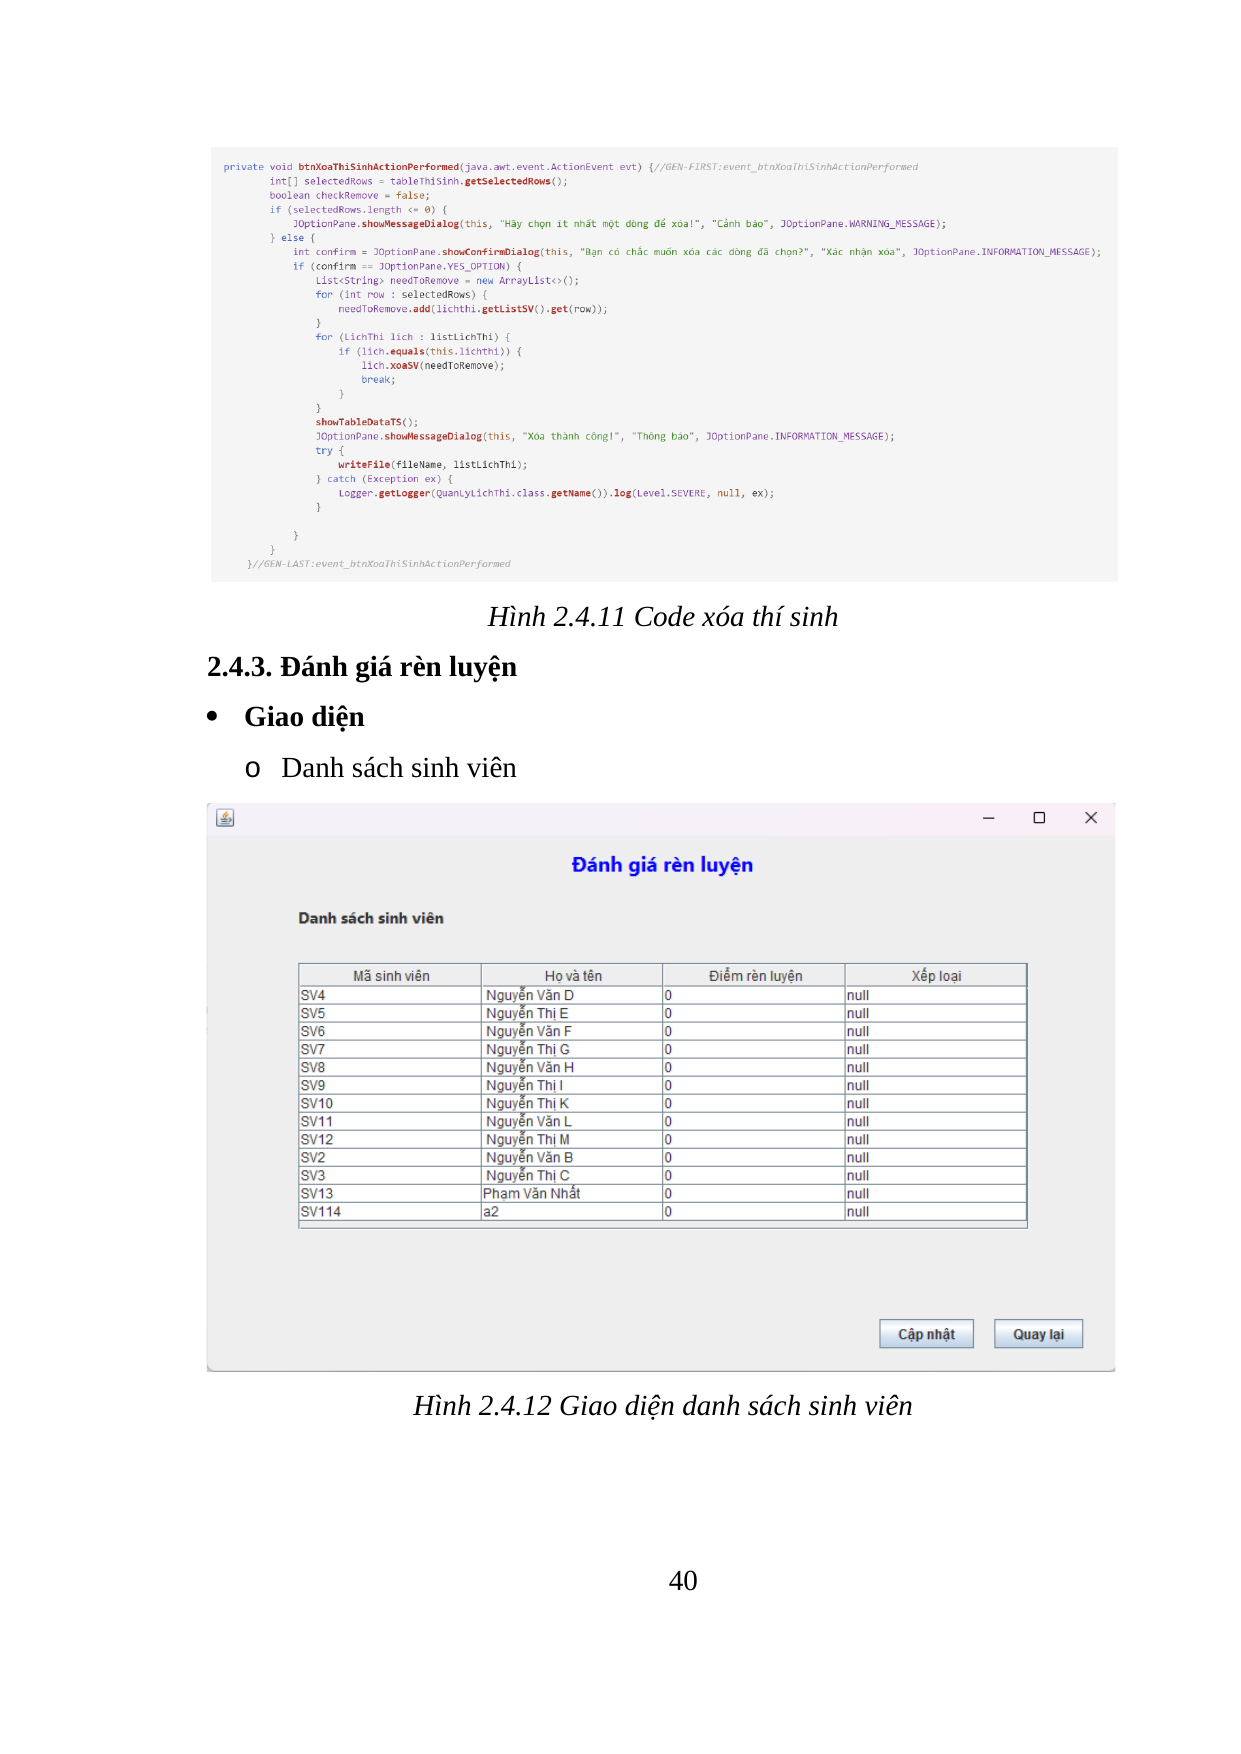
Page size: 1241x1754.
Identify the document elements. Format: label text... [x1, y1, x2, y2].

picture [206, 803, 1116, 1372]
list Danh sách sinh viên [244, 750, 1122, 786]
picture [211, 147, 1118, 582]
list Giao diện [207, 699, 1122, 733]
subtitle Đánh giá rèn luyện [207, 649, 1122, 683]
